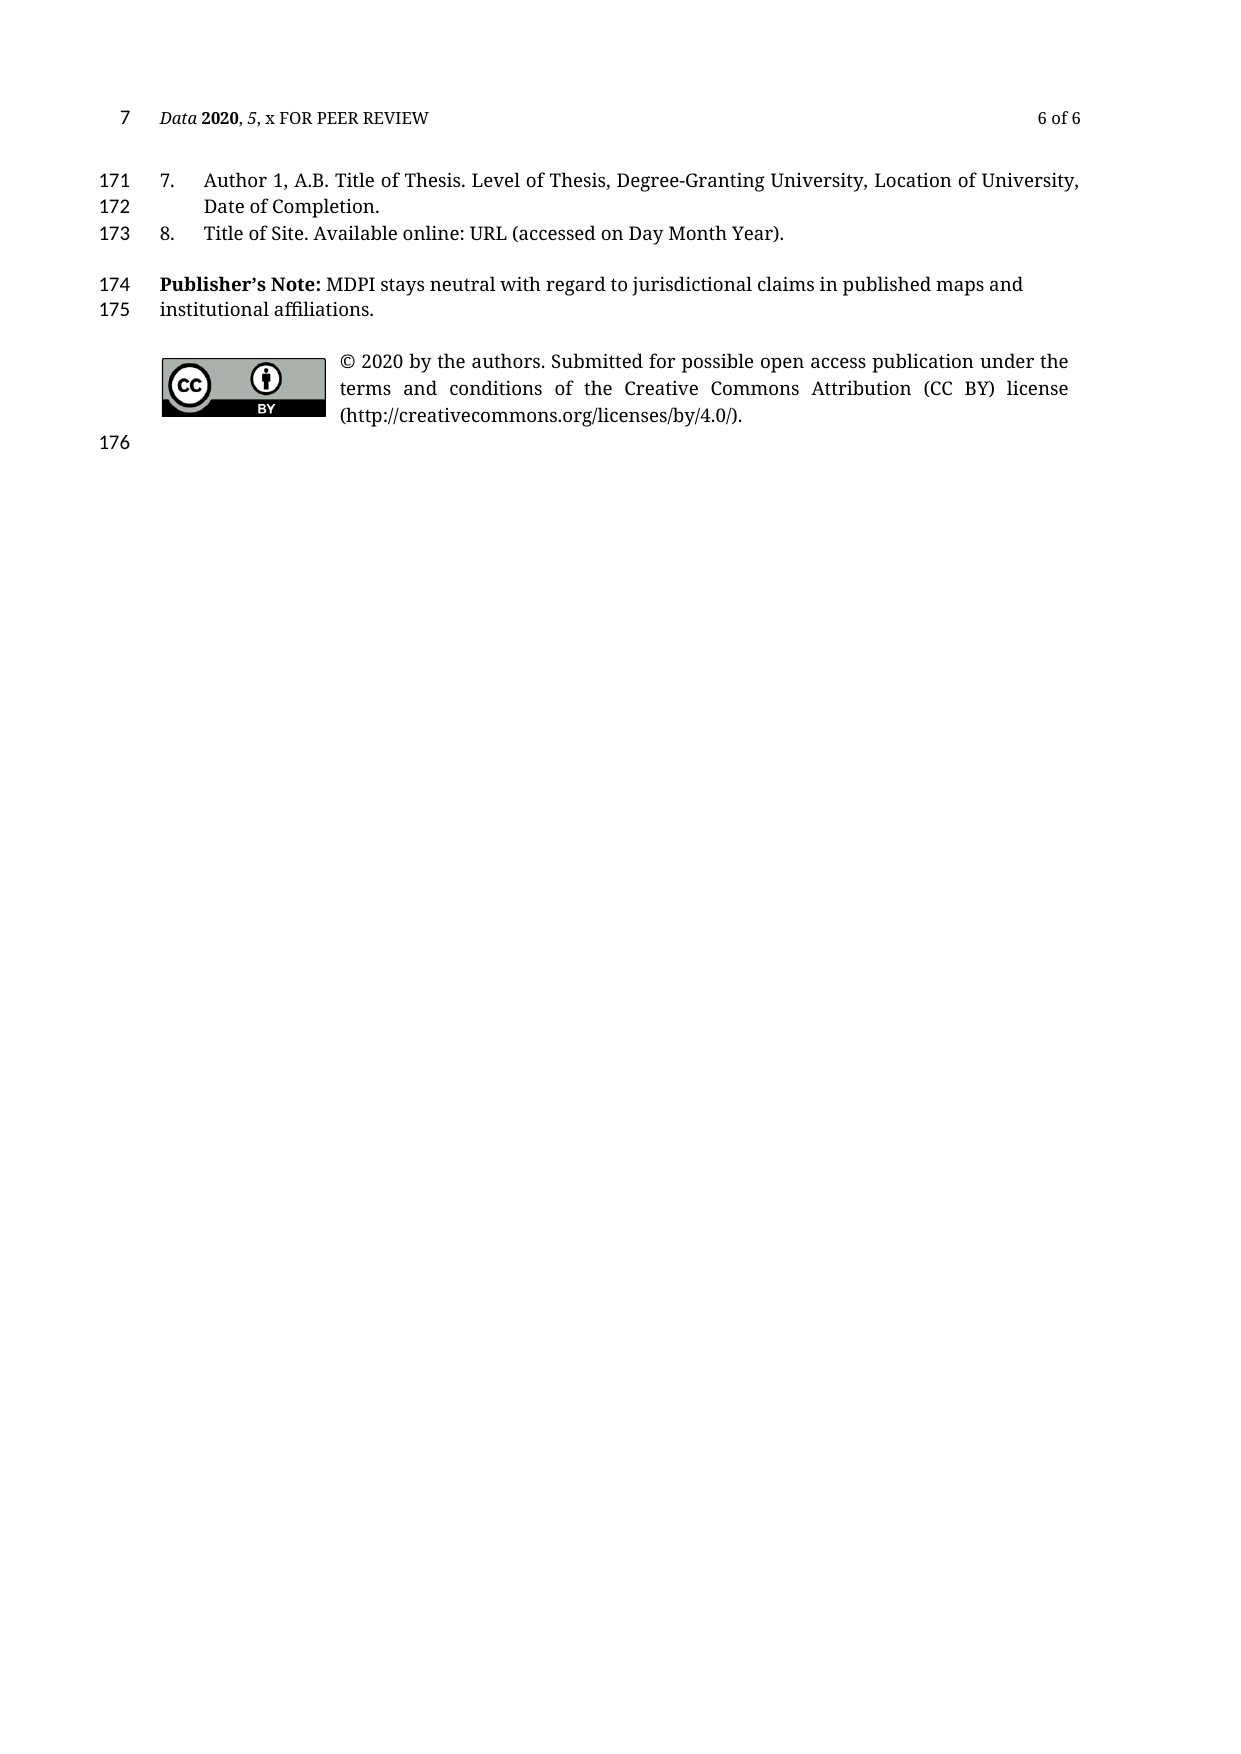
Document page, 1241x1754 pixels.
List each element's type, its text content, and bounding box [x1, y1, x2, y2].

table_header © 2020 by the authors. Submitted for possible open access publication under the terms and conditions of the Creative Commons Attribution (CC BY) license (http://creativecommons.org/licenses/by/4.0/). [337, 347, 1081, 428]
text Publisher’s Note: MDPI stays neutral with regard to jurisdictional claims in published maps and institutional affiliations. [159, 271, 1081, 322]
text Author 1, A.B. Title of Thesis. Level of Thesis, Degree-Granting University, Location of University, Date of Completion. [159, 168, 1081, 219]
picture [161, 358, 326, 417]
table_header [160, 347, 337, 428]
text Title of Site. Available online: URL (accessed on Day Month Year). [159, 219, 1081, 246]
